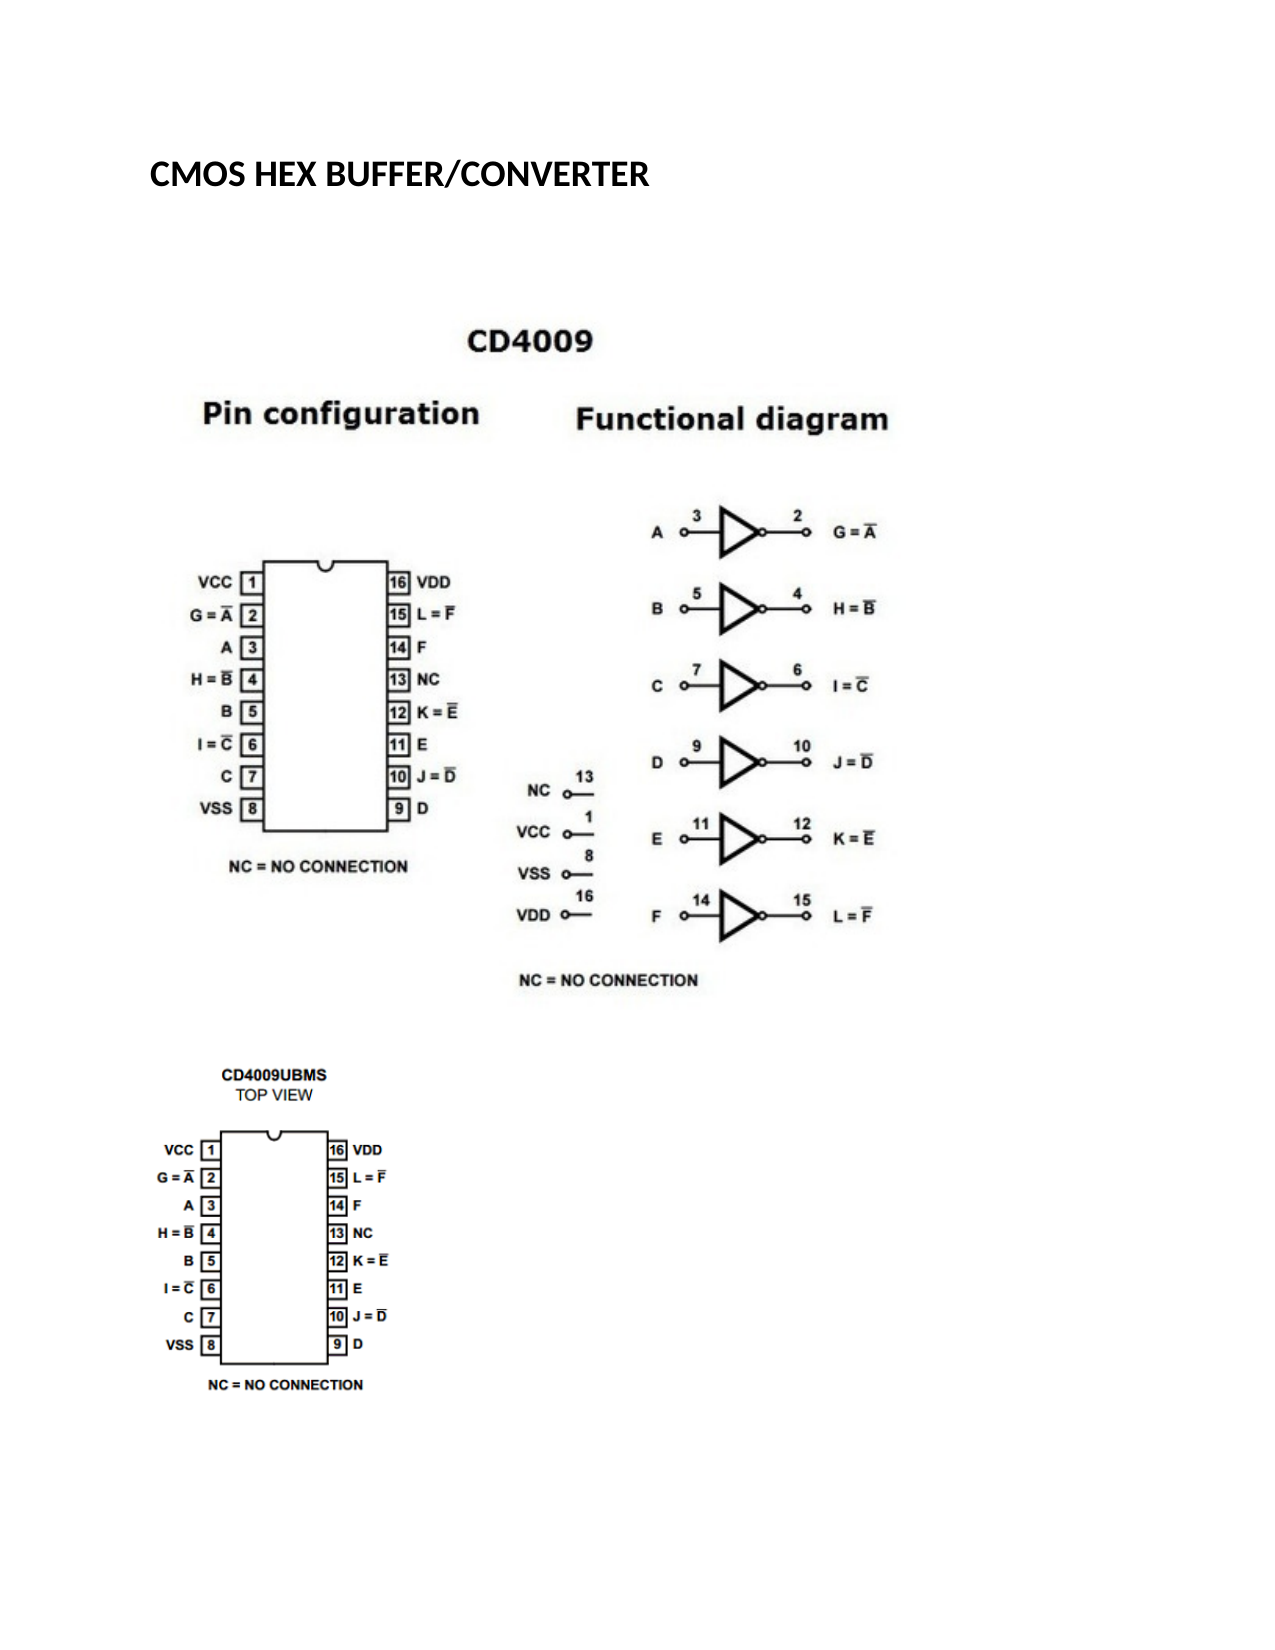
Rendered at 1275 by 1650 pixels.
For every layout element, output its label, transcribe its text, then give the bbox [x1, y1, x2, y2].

text CMOS HEX BUFFER/CONVERTER [150, 150, 1125, 196]
picture [150, 1054, 401, 1402]
picture [150, 297, 932, 1030]
